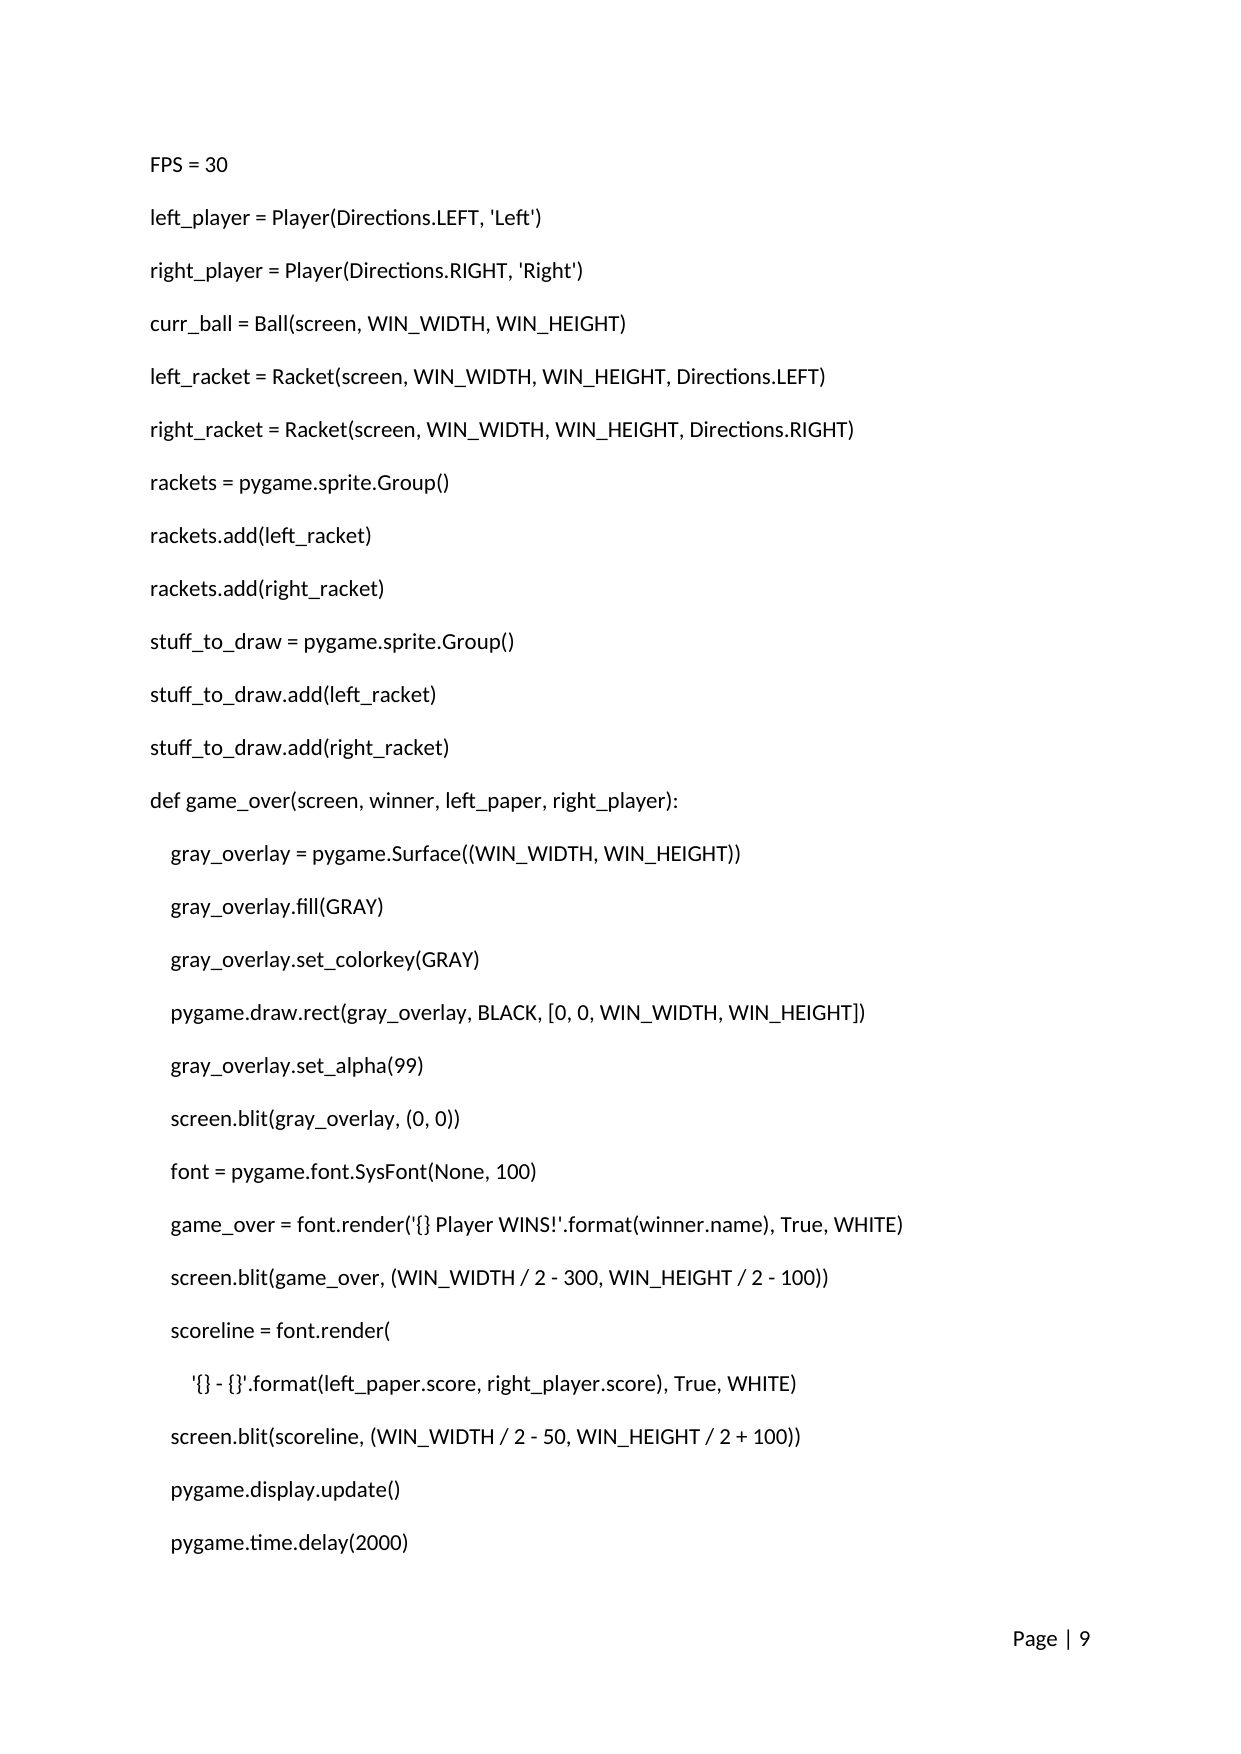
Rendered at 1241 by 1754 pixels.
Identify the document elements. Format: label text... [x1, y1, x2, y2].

text stuff_to_draw.add(right_racket) [150, 733, 1090, 761]
text scoreline = font.render( [150, 1316, 1090, 1344]
text screen.blit(gray_overlay, (0, 0)) [150, 1104, 1090, 1132]
text '{} - {}'.format(left_paper.score, right_player.score), True, WHITE) [150, 1369, 1090, 1397]
text rackets.add(right_racket) [150, 574, 1090, 602]
text gray_overlay.set_colorkey(GRAY) [150, 945, 1090, 973]
text gray_overlay.set_alpha(99) [150, 1051, 1090, 1079]
text curr_ball = Ball(screen, WIN_WIDTH, WIN_HEIGHT) [150, 309, 1090, 337]
text def game_over(screen, winner, left_paper, right_player): [150, 786, 1090, 814]
text rackets = pygame.sprite.Group() [150, 468, 1090, 496]
text gray_overlay.fill(GRAY) [150, 892, 1090, 920]
text rackets.add(left_racket) [150, 521, 1090, 549]
text pygame.display.update() [150, 1476, 1090, 1503]
text pygame.draw.rect(gray_overlay, BLACK, [0, 0, WIN_WIDTH, WIN_HEIGHT]) [150, 998, 1090, 1026]
text font = pygame.font.SysFont(None, 100) [150, 1157, 1090, 1185]
text FPS = 30 [150, 150, 1090, 178]
text screen.blit(game_over, (WIN_WIDTH / 2 - 300, WIN_HEIGHT / 2 - 100)) [150, 1263, 1090, 1291]
text left_player = Player(Directions.LEFT, 'Left') [150, 203, 1090, 231]
text pygame.time.delay(2000) [150, 1528, 1090, 1557]
text stuff_to_draw.add(left_racket) [150, 680, 1090, 708]
text left_racket = Racket(screen, WIN_WIDTH, WIN_HEIGHT, Directions.LEFT) [150, 362, 1090, 390]
text right_racket = Racket(screen, WIN_WIDTH, WIN_HEIGHT, Directions.RIGHT) [150, 415, 1090, 443]
text gray_overlay = pygame.Surface((WIN_WIDTH, WIN_HEIGHT)) [150, 839, 1090, 867]
text screen.blit(scoreline, (WIN_WIDTH / 2 - 50, WIN_HEIGHT / 2 + 100)) [150, 1422, 1090, 1451]
text right_player = Player(Directions.RIGHT, 'Right') [150, 256, 1090, 284]
text stuff_to_draw = pygame.sprite.Group() [150, 627, 1090, 655]
text game_over = font.render('{} Player WINS!'.format(winner.name), True, WHITE) [150, 1210, 1090, 1238]
